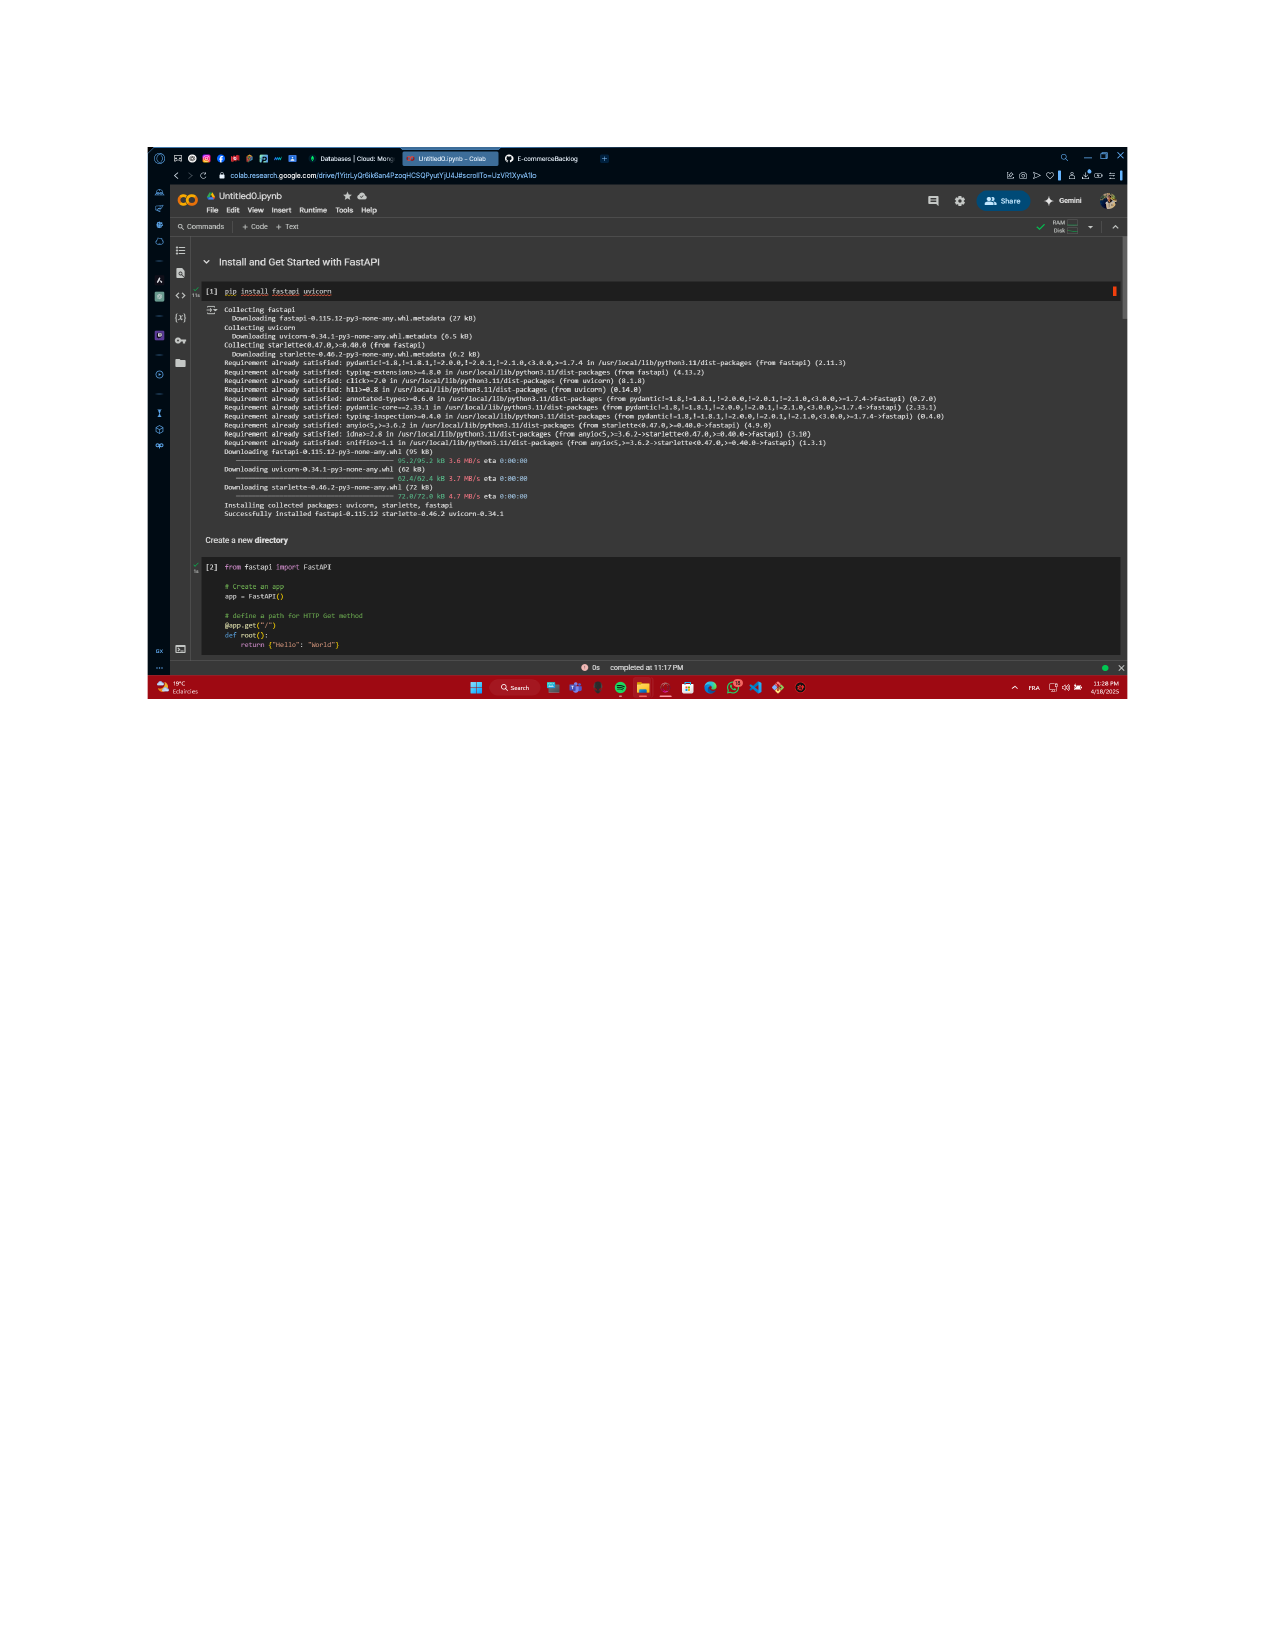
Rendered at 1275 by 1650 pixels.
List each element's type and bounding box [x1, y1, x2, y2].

picture [147, 147, 1128, 699]
